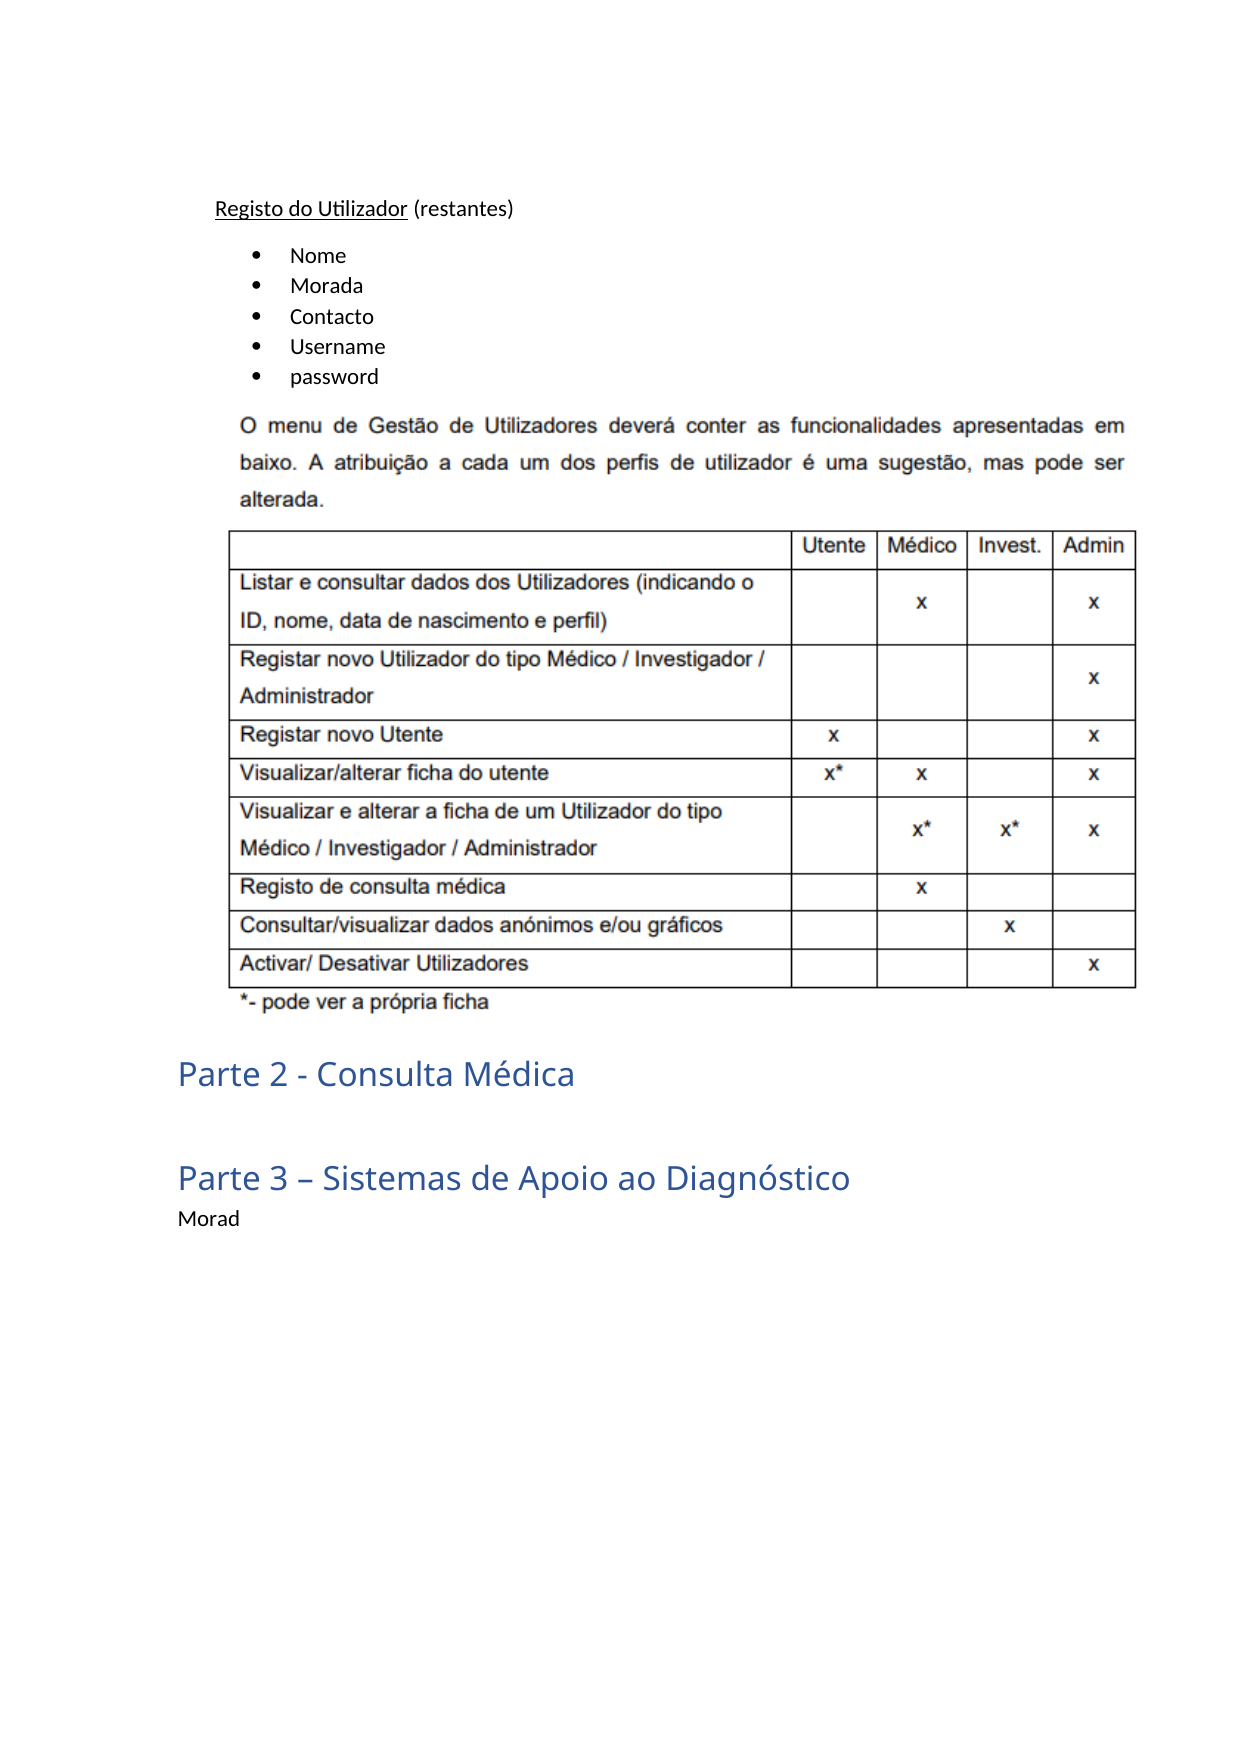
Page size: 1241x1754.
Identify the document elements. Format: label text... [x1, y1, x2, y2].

list Morada [252, 272, 1063, 299]
list Nome [252, 241, 1063, 269]
list Username [252, 332, 1063, 360]
picture [214, 409, 1143, 1024]
list password [252, 362, 1063, 390]
subtitle Parte 3 – Sistemas de Apoio ao Diagnóstico [177, 1155, 1063, 1200]
subtitle Parte 2 - Consulta Médica [177, 1051, 1063, 1096]
list Contacto [252, 302, 1063, 330]
text Registo do Utilizador (restantes) [215, 194, 1063, 222]
text Morad [177, 1204, 1063, 1232]
